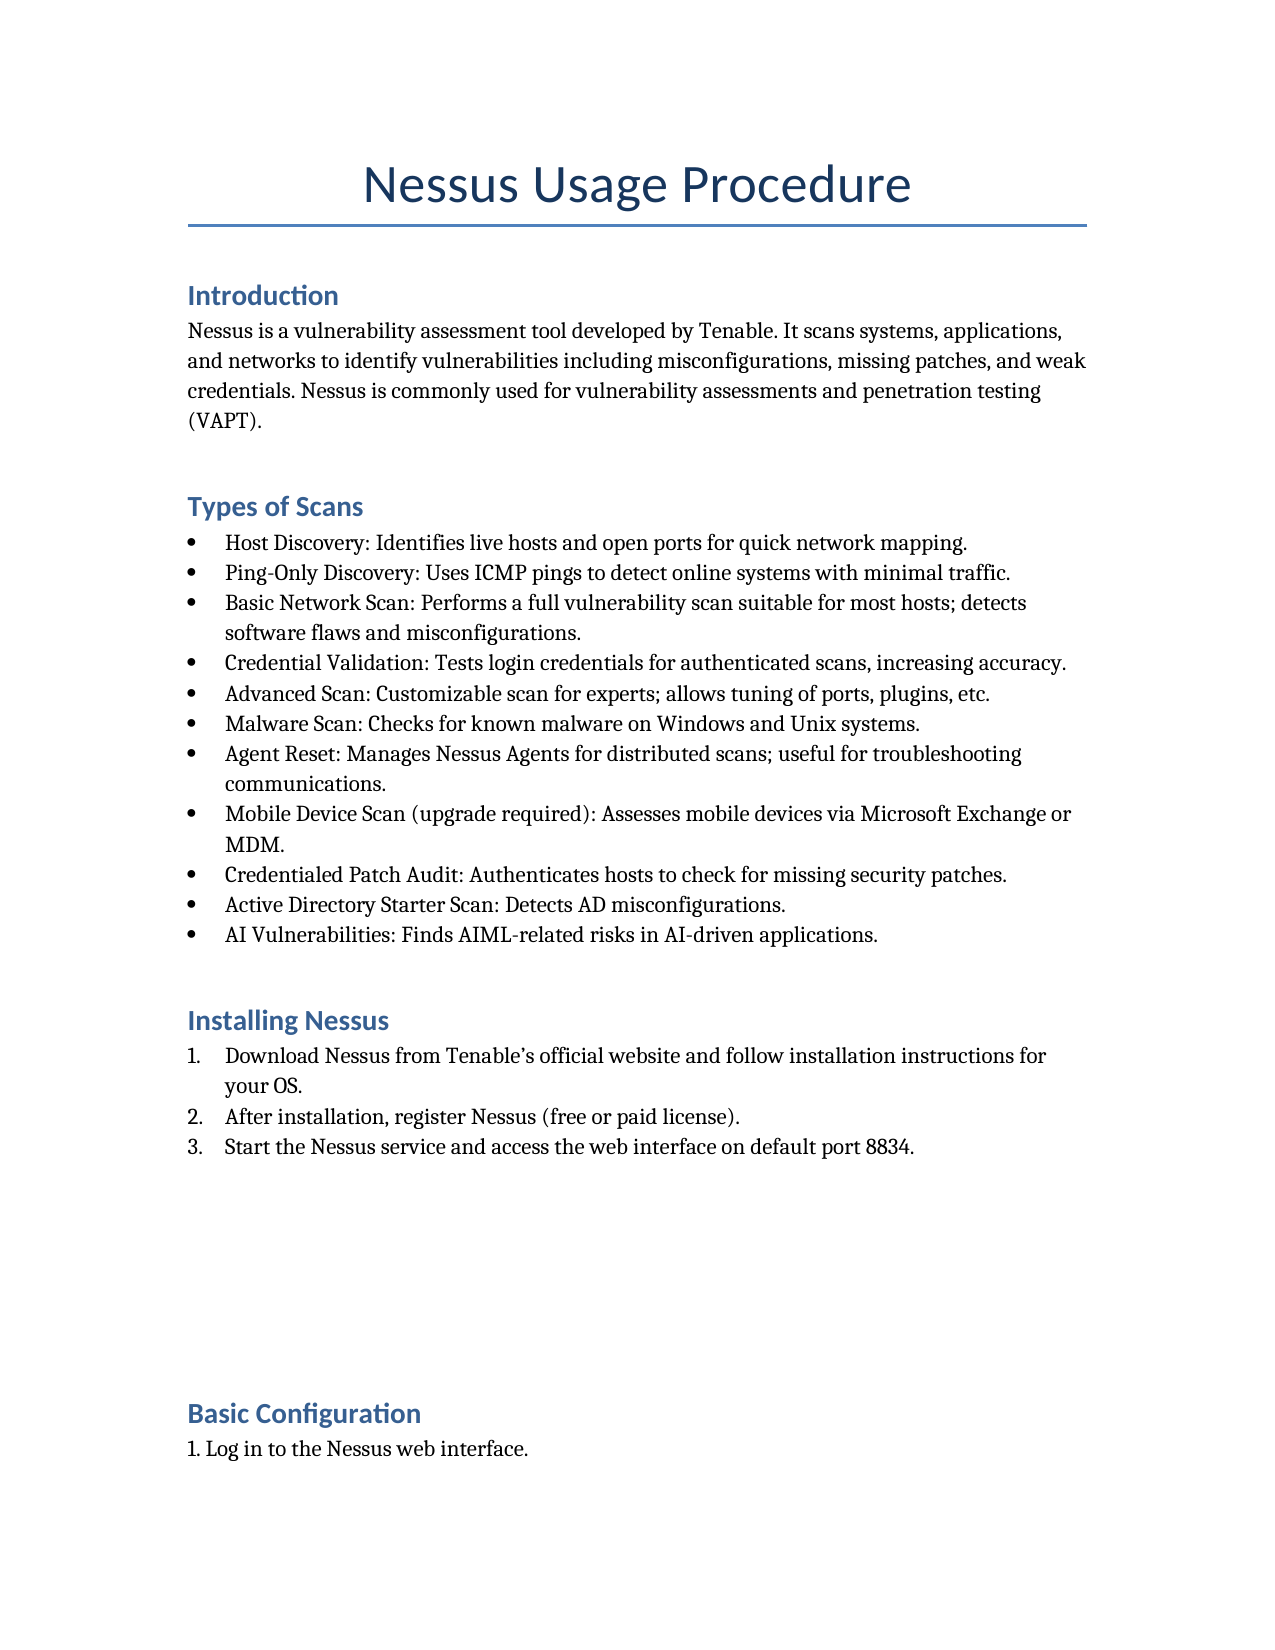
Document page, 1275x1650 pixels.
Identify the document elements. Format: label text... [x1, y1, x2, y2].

subtitle Types of Scans [187, 488, 1087, 524]
list Mobile Device Scan (upgrade required): Assesses mobile devices via Microsoft Exchange or MDM. [187, 801, 1087, 858]
text 1. Log in to the Nessus web interface. [187, 1436, 1087, 1462]
list Agent Reset: Manages Nessus Agents for distributed scans; useful for troubleshooting communications. [187, 741, 1087, 797]
list After installation, register Nessus (free or paid license). [187, 1103, 1087, 1130]
list AI Vulnerabilities: Finds AIML-related risks in AI-driven applications. [187, 922, 1087, 948]
list Basic Network Scan: Performs a full vulnerability scan suitable for most hosts; detects software flaws and misconfigurations. [187, 590, 1087, 646]
list Active Directory Starter Scan: Detects AD misconfigurations. [187, 892, 1087, 918]
subtitle Basic Configuration [187, 1395, 1087, 1431]
text Nessus is a vulnerability assessment tool developed by Tenable. It scans systems, applications, and networks to identify vulnerabilities including misconfigurations, missing patches, and weak credentials. Nessus is commonly used for vulnerability assessments and penetration testing (VAPT). [187, 317, 1087, 434]
list Credential Validation: Tests login credentials for authenticated scans, increasing accuracy. [187, 650, 1087, 676]
list Download Nessus from Tenable’s official website and follow installation instructions for your OS. [187, 1043, 1087, 1100]
list Start the Nessus service and access the web interface on default port 8834. [187, 1134, 1087, 1160]
subtitle Introduction [187, 277, 1087, 312]
list Malware Scan: Checks for known malware on Windows and Unix systems. [187, 711, 1087, 737]
subtitle Installing Nessus [187, 1002, 1087, 1038]
list Advanced Scan: Customizable scan for experts; allows tuning of ports, plugins, etc. [187, 680, 1087, 707]
title Nessus Usage Procedure [187, 150, 1087, 227]
list Credentialed Patch Audit: Authenticates hosts to check for missing security patches. [187, 862, 1087, 888]
list Ping-Only Discovery: Uses ICMP pings to detect online systems with minimal traffic. [187, 559, 1087, 586]
list Host Discovery: Identifies live hosts and open ports for quick network mapping. [187, 529, 1087, 556]
